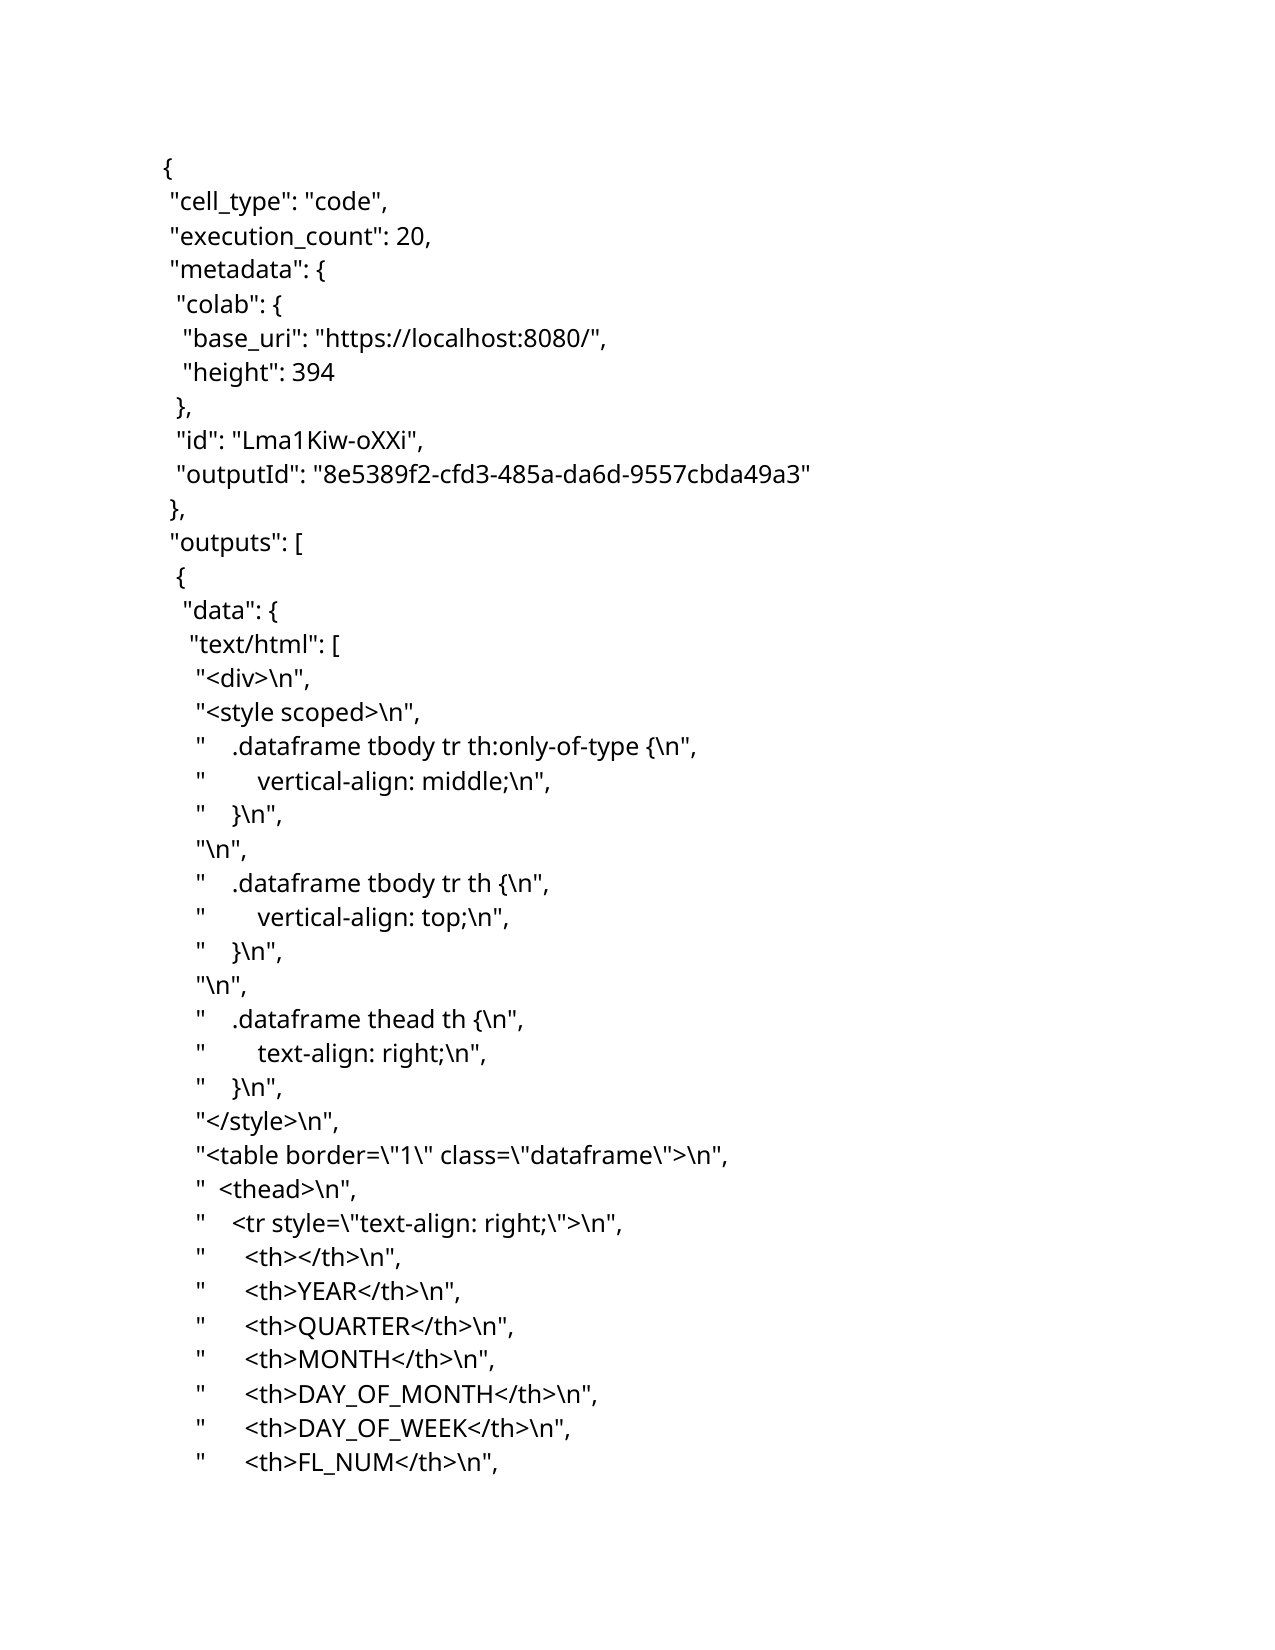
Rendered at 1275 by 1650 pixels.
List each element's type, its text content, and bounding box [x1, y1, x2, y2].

text "outputs": [ [150, 525, 1125, 559]
text "execution_count": 20, [150, 218, 1125, 252]
text " <th>MONTH</th>\n", [150, 1342, 1125, 1376]
text "\n", [150, 831, 1125, 865]
text " <th>YEAR</th>\n", [150, 1274, 1125, 1308]
text "outputId": "8e5389f2-cfd3-485a-da6d-9557cbda49a3" [150, 457, 1125, 491]
text " <th>DAY_OF_MONTH</th>\n", [150, 1376, 1125, 1410]
text "</style>\n", [150, 1104, 1125, 1138]
text " .dataframe tbody tr th:only-of-type {\n", [150, 729, 1125, 763]
text }, [150, 388, 1125, 422]
text "height": 394 [150, 354, 1125, 388]
text { [150, 150, 1125, 184]
text "id": "Lma1Kiw-oXXi", [150, 422, 1125, 457]
text " .dataframe thead th {\n", [150, 1002, 1125, 1036]
text " .dataframe tbody tr th {\n", [150, 865, 1125, 899]
text " vertical-align: top;\n", [150, 899, 1125, 933]
text " }\n", [150, 933, 1125, 967]
text "data": { [150, 593, 1125, 627]
text " }\n", [150, 797, 1125, 831]
text " vertical-align: middle;\n", [150, 763, 1125, 797]
text "\n", [150, 967, 1125, 1002]
text "<div>\n", [150, 661, 1125, 695]
text " <th></th>\n", [150, 1240, 1125, 1274]
text " <thead>\n", [150, 1172, 1125, 1206]
text "text/html": [ [150, 627, 1125, 661]
text "metadata": { [150, 252, 1125, 286]
text " <tr style=\"text-align: right;\">\n", [150, 1206, 1125, 1240]
text "colab": { [150, 286, 1125, 320]
text " <th>FL_NUM</th>\n", [150, 1444, 1125, 1478]
text " }\n", [150, 1070, 1125, 1104]
text "<table border=\"1\" class=\"dataframe\">\n", [150, 1138, 1125, 1172]
text " <th>QUARTER</th>\n", [150, 1308, 1125, 1342]
text " <th>DAY_OF_WEEK</th>\n", [150, 1410, 1125, 1444]
text }, [150, 491, 1125, 525]
text " text-align: right;\n", [150, 1036, 1125, 1070]
text "<style scoped>\n", [150, 695, 1125, 729]
text { [150, 559, 1125, 593]
text "base_uri": "https://localhost:8080/", [150, 320, 1125, 354]
text "cell_type": "code", [150, 184, 1125, 218]
